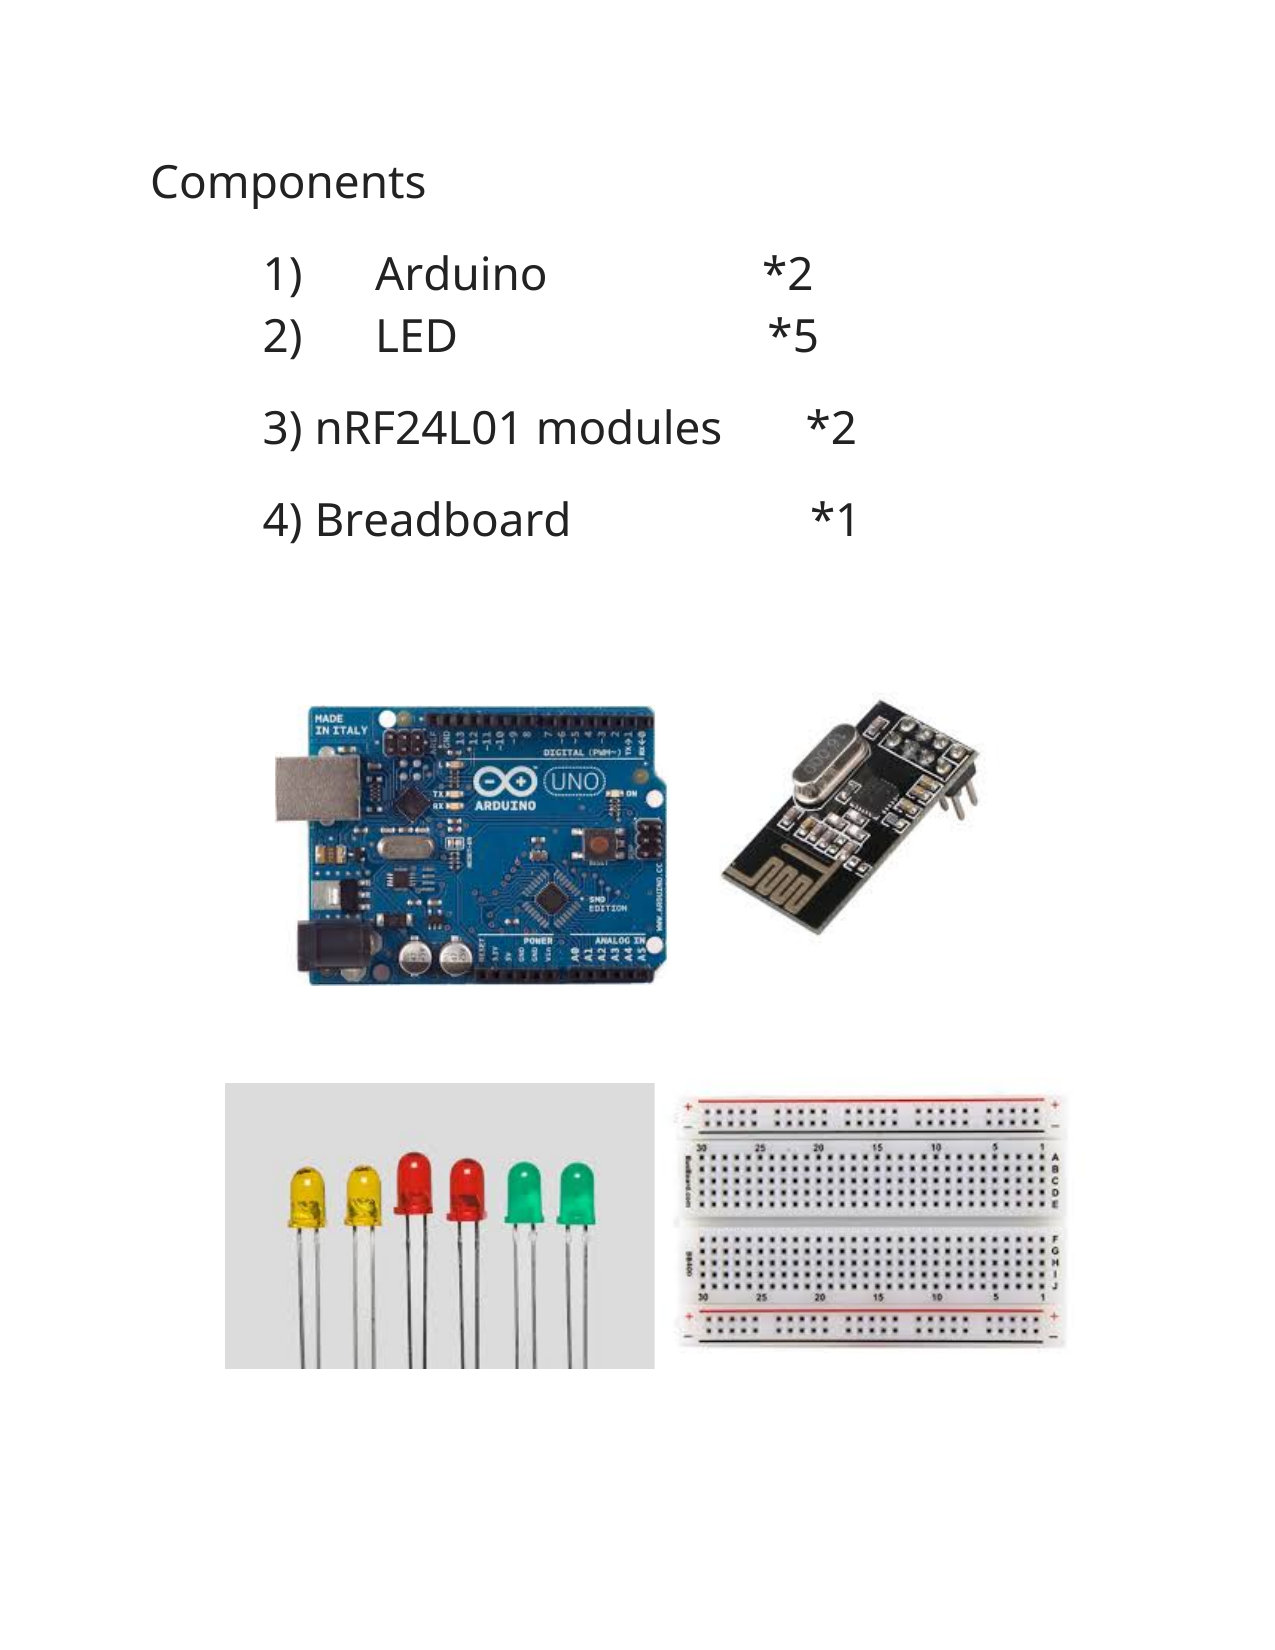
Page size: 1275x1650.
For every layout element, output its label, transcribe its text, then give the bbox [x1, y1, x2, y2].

picture [225, 1083, 655, 1369]
text 3) nRF24L01 modules *2 [262, 396, 1125, 458]
list LED *5 [262, 304, 1125, 366]
picture [274, 641, 1038, 986]
picture [661, 1078, 1085, 1369]
text Components [150, 150, 1125, 212]
list Arduino *2 [262, 242, 1125, 304]
text 4) Breadboard *1 [262, 487, 1125, 549]
